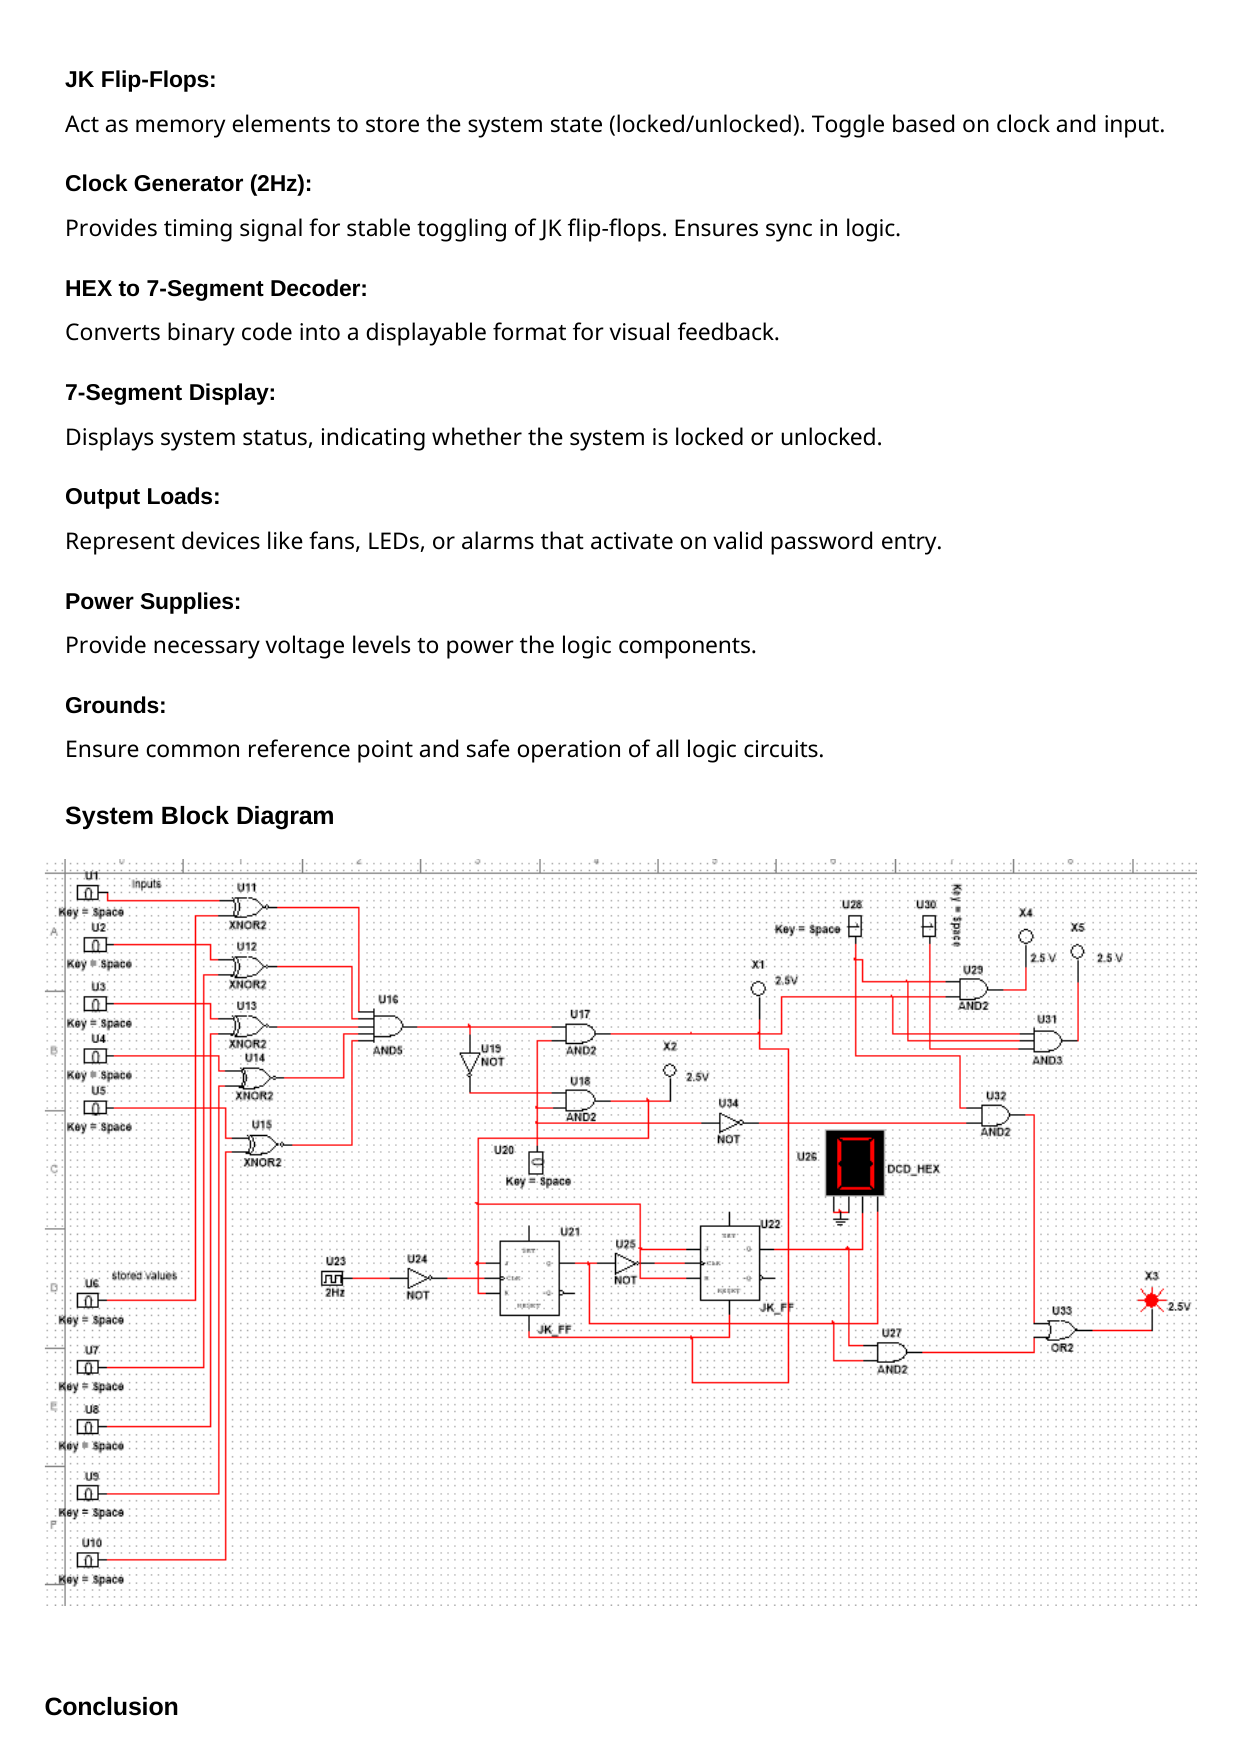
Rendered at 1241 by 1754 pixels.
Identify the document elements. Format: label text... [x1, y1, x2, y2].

subtitle Power Supplies: [65, 588, 1196, 614]
text Act as memory elements to store the system state (locked/unlocked). Toggle based on clock and input. [65, 107, 1196, 139]
text Displays system status, indicating whether the system is locked or unlocked. [65, 420, 1196, 452]
subtitle Grounds: [65, 692, 1196, 718]
text Conclusion [44, 1692, 1196, 1721]
subtitle System Block Diagram [65, 801, 1196, 829]
text Represent devices like fans, LEDs, or alarms that activate on valid password entry. [65, 525, 1196, 556]
subtitle HEX to 7-Segment Decoder: [65, 275, 1196, 301]
text Ensure common reference point and safe operation of all logic circuits. [65, 733, 1196, 764]
subtitle 7-Segment Display: [65, 379, 1196, 405]
text Provide necessary voltage levels to power the logic components. [65, 629, 1196, 660]
subtitle Output Loads: [65, 483, 1196, 510]
subtitle Clock Generator (2Hz): [65, 170, 1196, 197]
picture [44, 859, 1197, 1606]
text Converts binary code into a displayable format for visual feedback. [65, 316, 1196, 347]
subtitle JK Flip-Flops: [65, 66, 1196, 92]
text Provides timing signal for stable toggling of JK flip-flops. Ensures sync in logic. [65, 212, 1196, 243]
